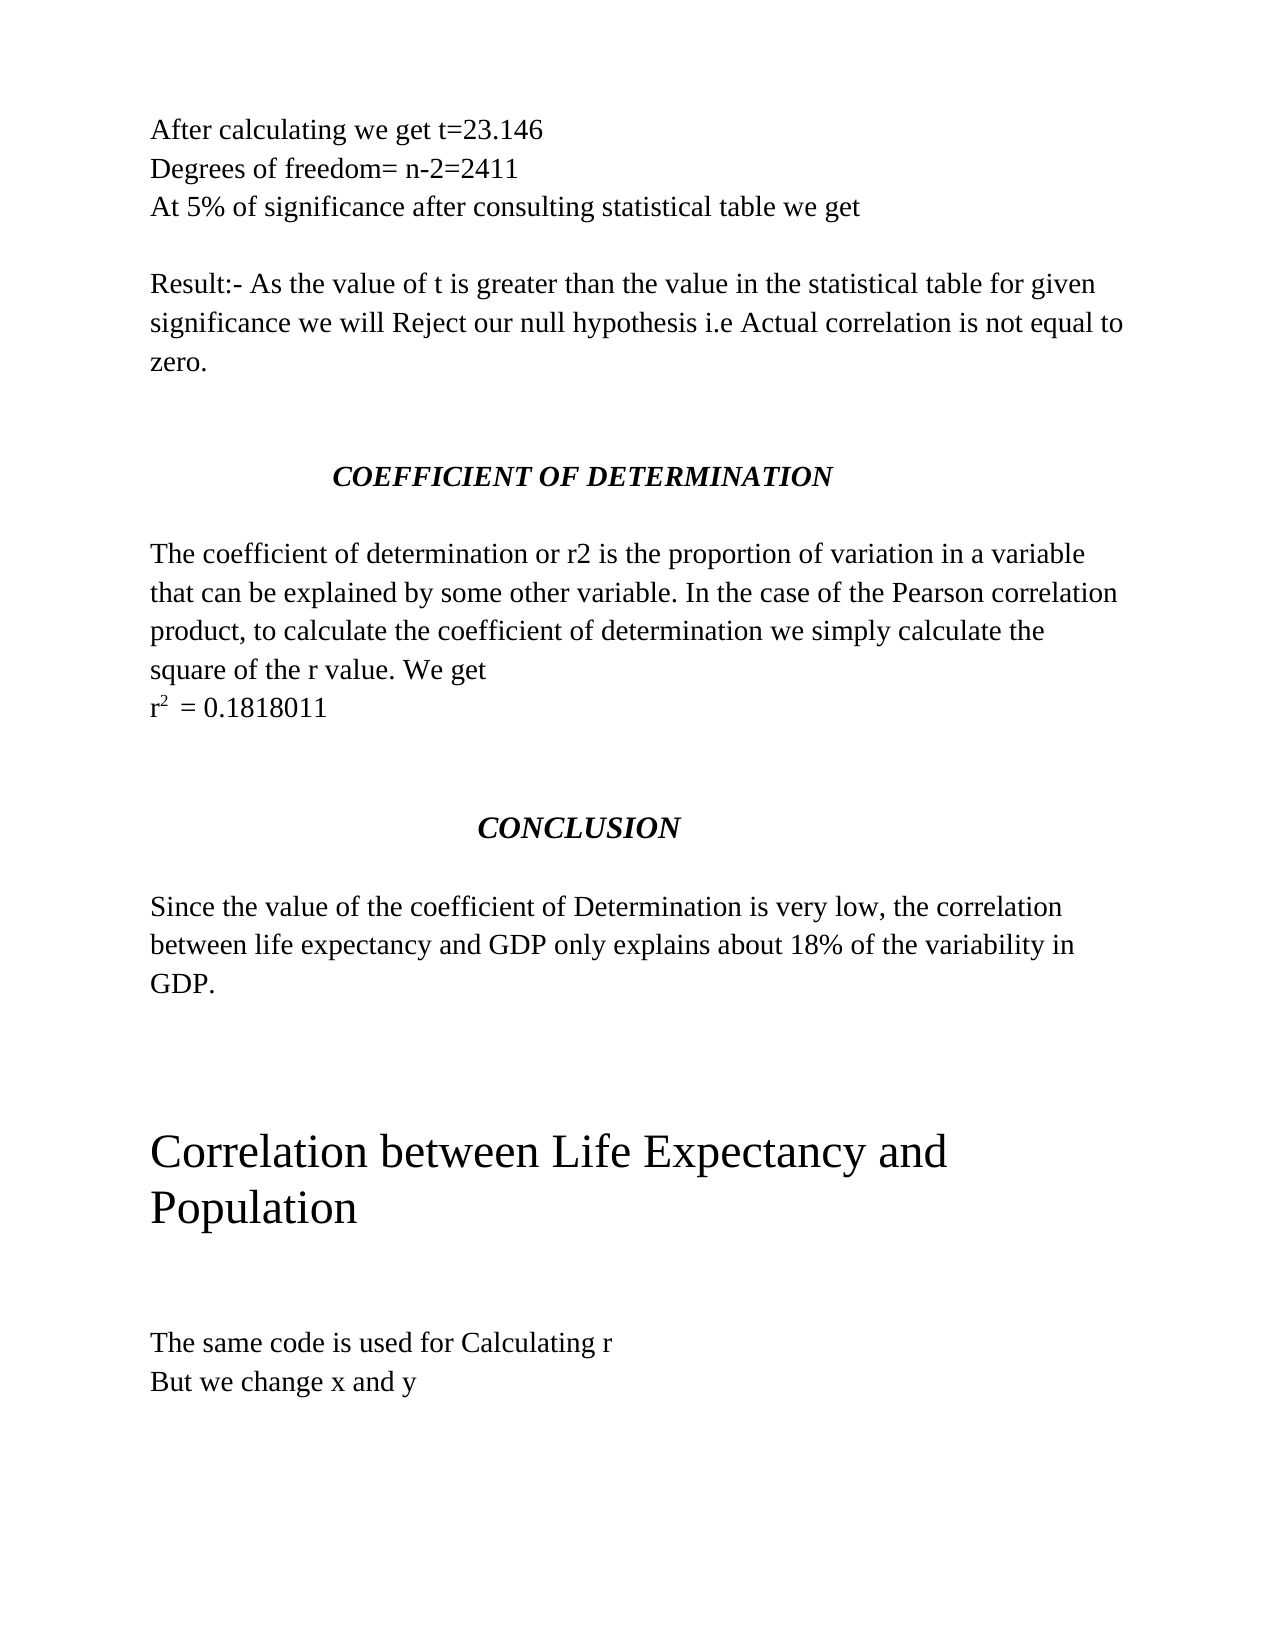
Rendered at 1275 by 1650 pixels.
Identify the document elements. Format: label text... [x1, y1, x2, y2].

text r2 = 0.1818011 [150, 691, 1125, 724]
text Since the value of the coefficient of Determination is very low, the correlation between life expectancy and GDP only explains about 18% of the variability in GDP. [150, 889, 1125, 999]
subtitle Correlation between Life Expectancy and Population [150, 1123, 1125, 1233]
text COEFFICIENT OF DETERMINATION [150, 459, 1125, 493]
text After calculating we get t=23.146 [150, 112, 1125, 146]
text CONCLUSION [150, 809, 1125, 845]
text But we change x and y [150, 1364, 1125, 1398]
text Degrees of freedom= n-2=2411 [150, 151, 1125, 184]
text At 5% of significance after consulting statistical table we get [150, 189, 1125, 223]
text Result:- As the value of t is greater than the value in the statistical table for given significance we will Reject our null hypothesis i.e Actual correlation is not equal to zero. [150, 267, 1125, 377]
text The same code is used for Calculating r [150, 1326, 1125, 1359]
text The coefficient of determination or r2 is the proportion of variation in a variable that can be explained by some other variable. In the case of the Pearson correlation product, to calculate the coefficient of determination we simply calculate the square of the r value. We get [150, 536, 1125, 686]
